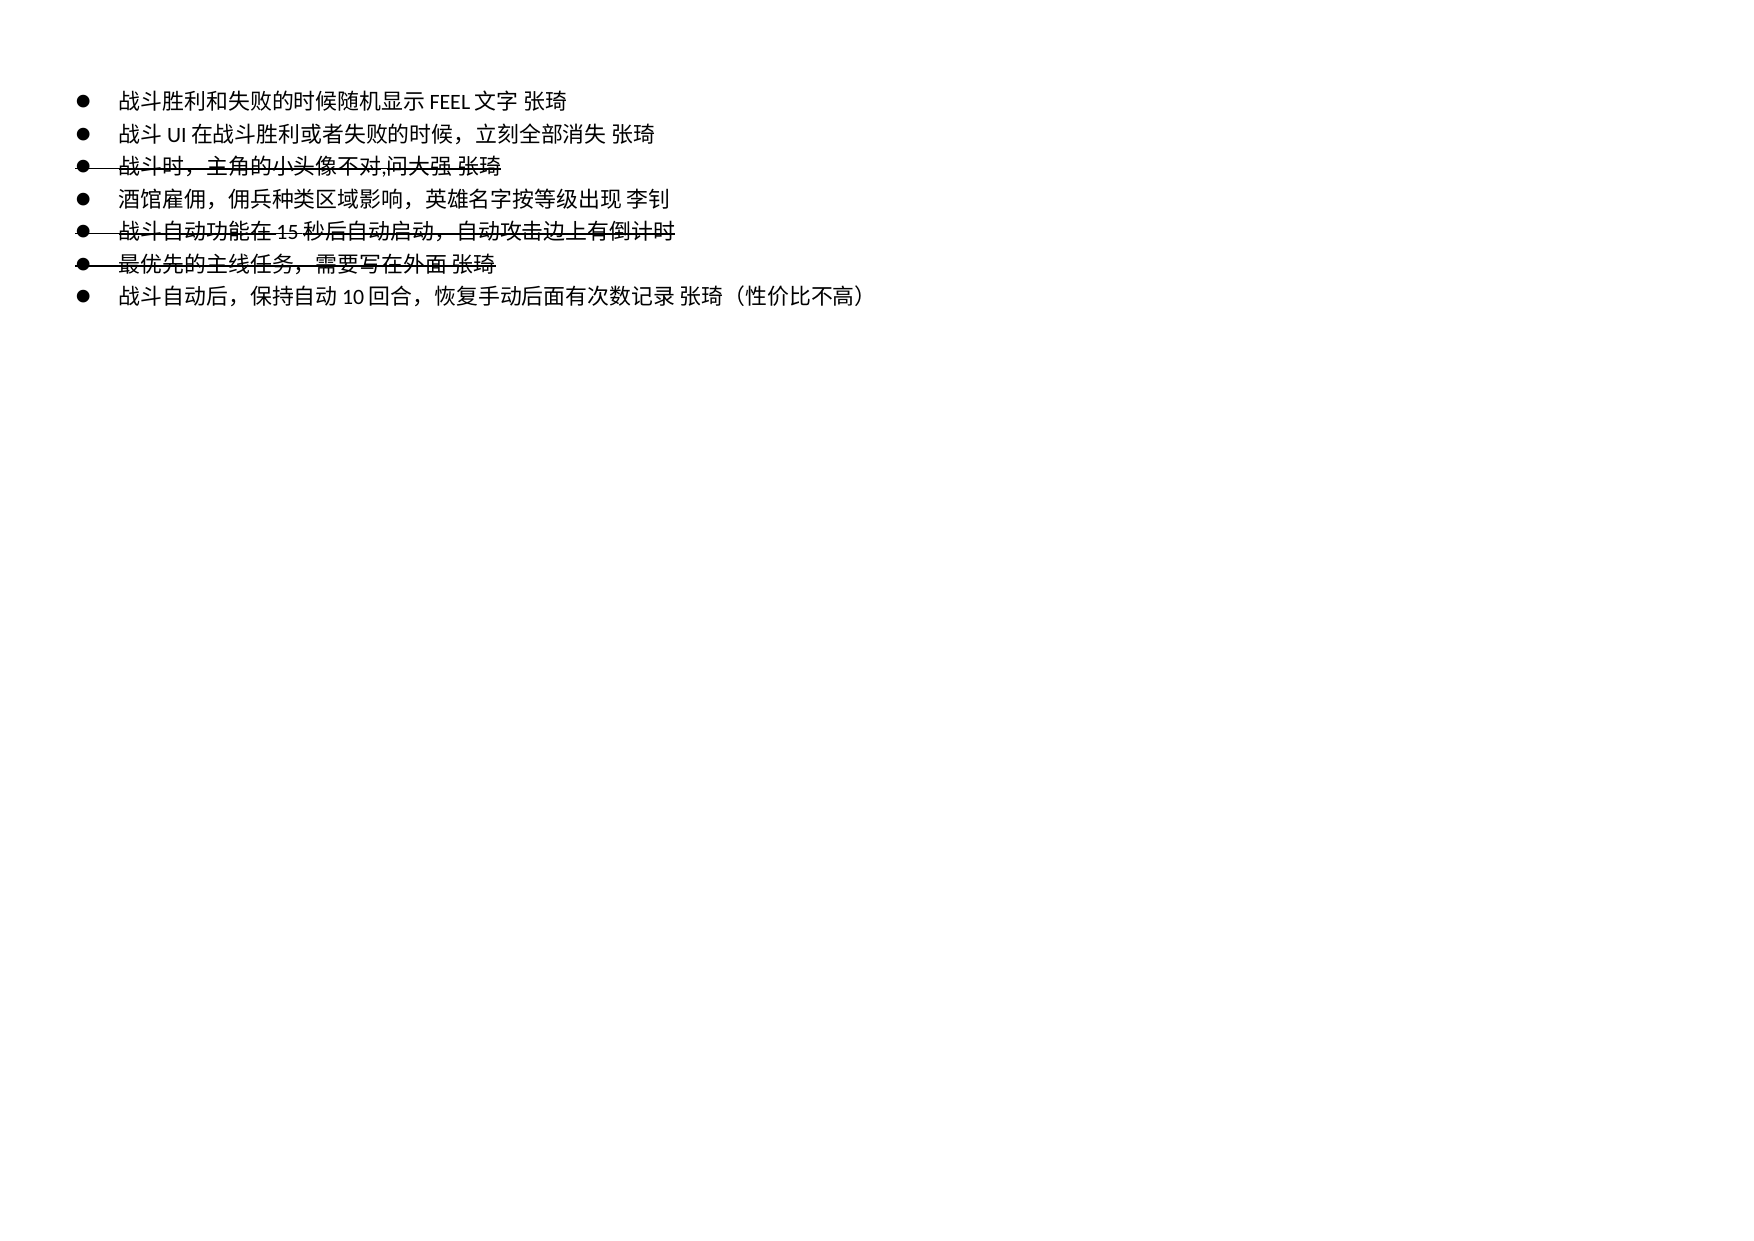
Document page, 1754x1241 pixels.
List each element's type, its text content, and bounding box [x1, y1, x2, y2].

list 最优先的主线任务，需要写在外面 张琦 [75, 246, 1679, 279]
list 酒馆雇佣，佣兵种类区域影响，英雄名字按等级出现 李钊 [75, 181, 1679, 214]
list 战斗UI在战斗胜利或者失败的时候，立刻全部消失 张琦 [75, 116, 1679, 149]
list 战斗自动后，保持自动10回合，恢复手动后面有次数记录 张琦（性价比不高） [75, 279, 1679, 311]
list 战斗胜利和失败的时候随机显示FEEL文字 张琦 [75, 84, 1679, 116]
list 战斗自动功能在15秒后自动启动，自动攻击边上有倒计时 [75, 214, 1679, 246]
list 战斗时，主角的小头像不对,问大强 张琦 [75, 149, 1679, 181]
